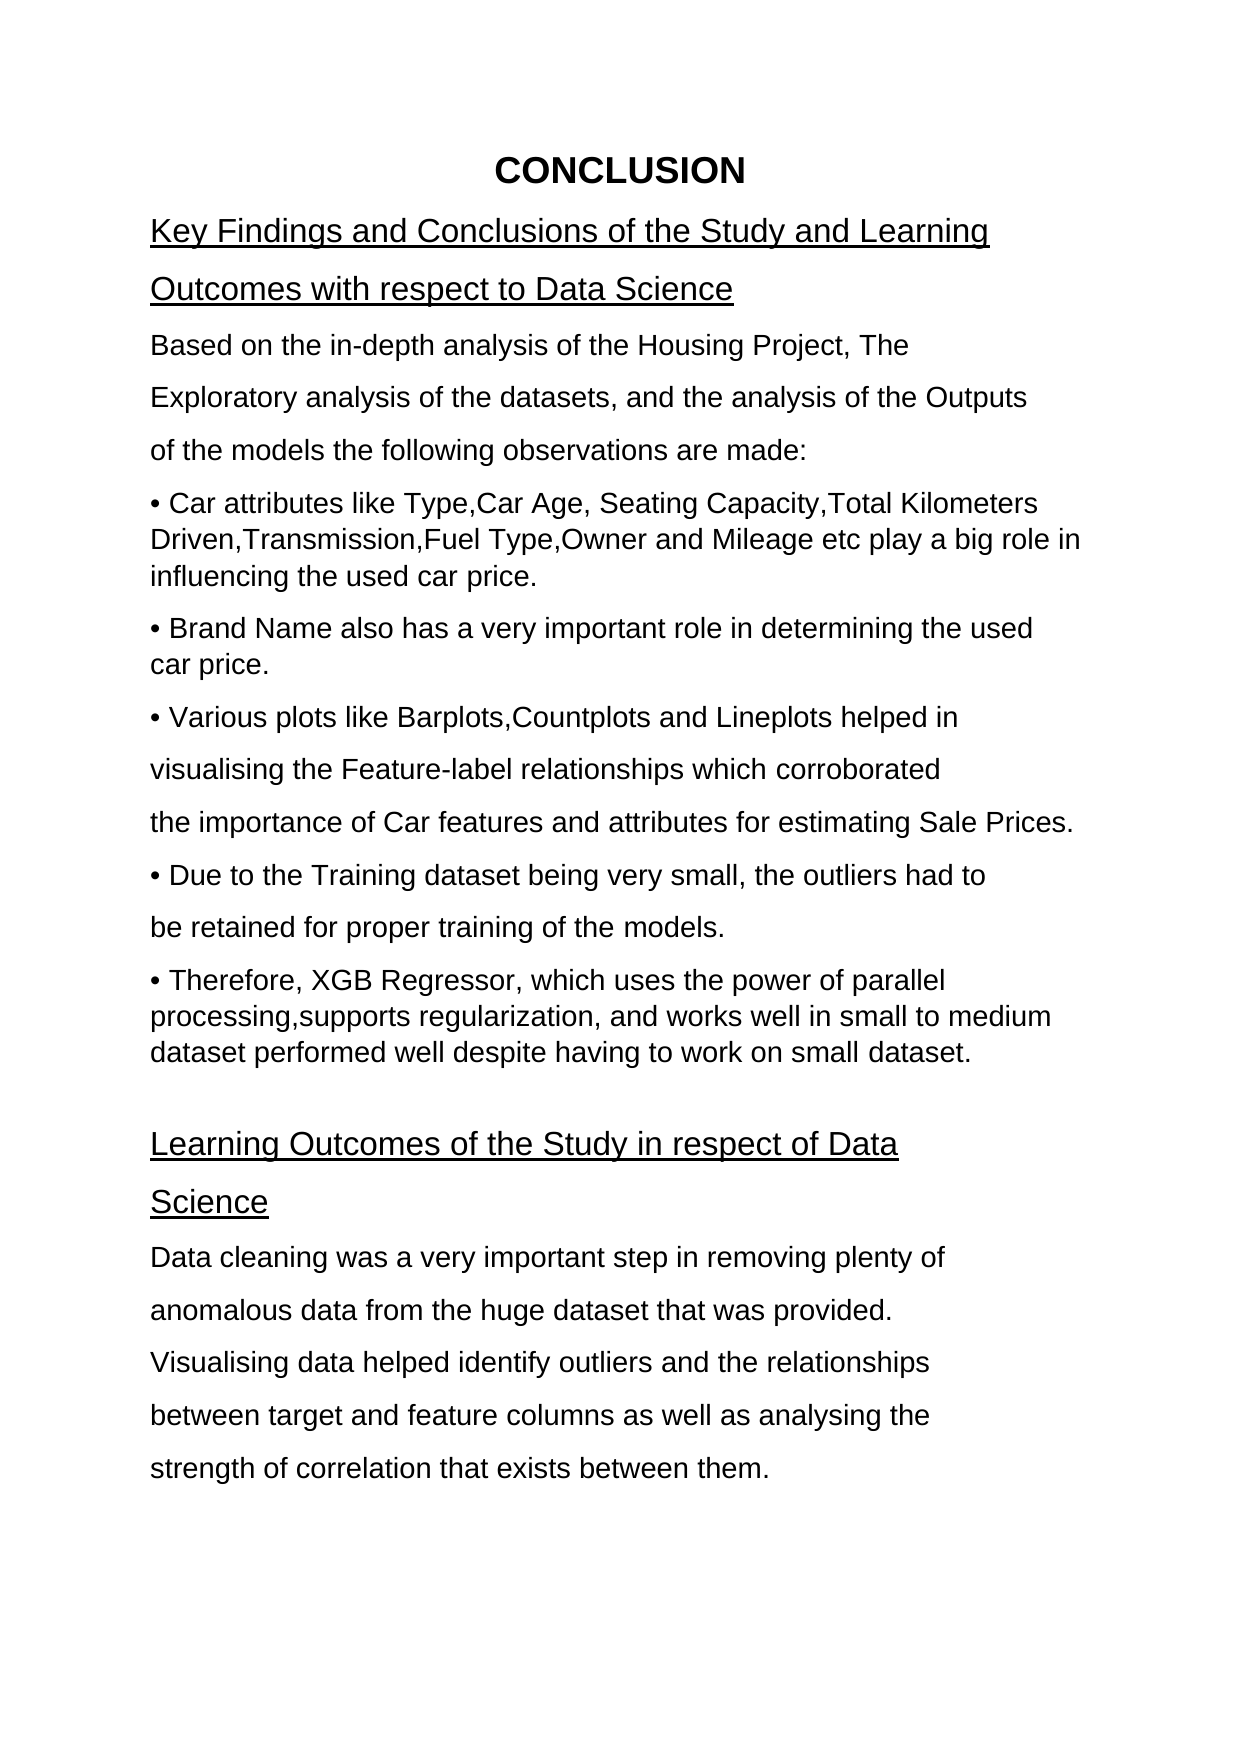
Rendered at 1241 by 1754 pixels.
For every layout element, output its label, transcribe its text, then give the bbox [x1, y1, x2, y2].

list Car attributes like Type,Car Age, Seating Capacity,Total Kilometers Driven,Transmission,Fuel Type,Owner and Mileage etc play a big role in influencing the used car price. [150, 486, 1082, 592]
list Therefore, XGB Regressor, which uses the power of parallel processing,supports regularization, and works well in small to medium dataset performed well despite having to work on small dataset. [150, 963, 1053, 1069]
list Brand Name also has a very important role in determining the used car price. [150, 611, 1083, 681]
subtitle CONCLUSION [213, 148, 1028, 191]
list Various plots like Barplots,Countplots and Lineplots helped in visualising the Feature-label relationships which corroborated [150, 700, 960, 786]
list Due to the Training dataset being very small, the outliers had to be retained for proper training of the models. [150, 858, 988, 943]
text Visualising data helped identify outliers and the relationships between target and feature columns as well as analysing the strength of correlation that exists between them. [150, 1345, 931, 1485]
subtitle Key Findings and Conclusions of the Study and Learning Outcomes with respect to Data Science [150, 211, 991, 308]
text Based on the in-depth analysis of the Housing Project, The Exploratory analysis of the datasets, and the analysis of the Outputs of the models the following observations are made: [150, 327, 1030, 467]
text the importance of Car features and attributes for estimating Sale Prices. [150, 805, 1178, 838]
subtitle Learning Outcomes of the Study in respect of Data Science [150, 1124, 997, 1221]
text Data cleaning was a very important step in removing plenty of anomalous data from the huge dataset that was provided. [150, 1240, 948, 1326]
